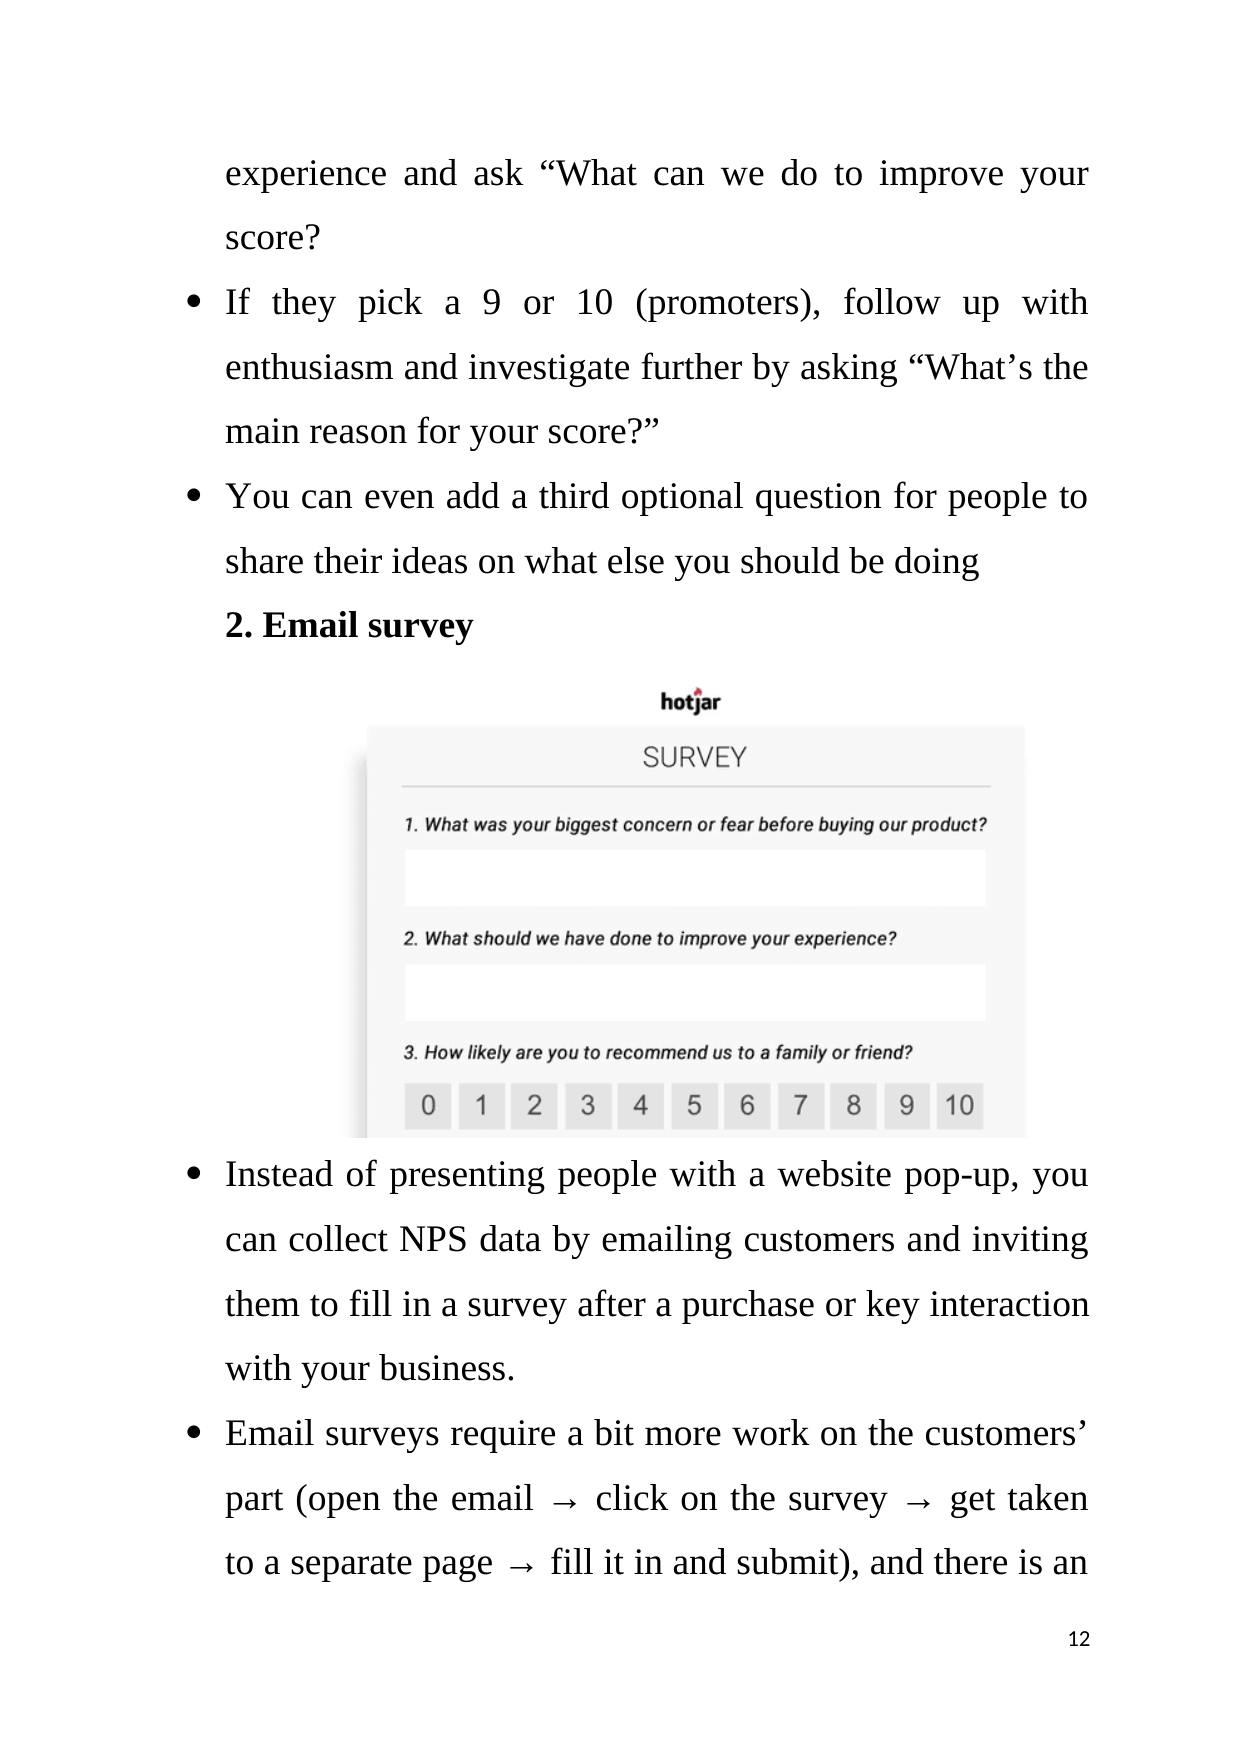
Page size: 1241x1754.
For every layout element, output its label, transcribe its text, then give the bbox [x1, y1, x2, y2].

list If they pick a 9 or 10 (promoters), follow up with enthusiasm and investigate further by asking “What’s the main reason for your score?” [187, 279, 1090, 452]
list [187, 1410, 1090, 1583]
list Instead of presenting people with a website pop-up, you can collect NPS data by emailing customers and inviting them to fill in a survey after a purchase or key interaction with your business. [187, 1152, 1090, 1389]
list 2. Email survey [225, 603, 1090, 646]
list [187, 150, 1090, 258]
list You can even add a third optional question for people to share their ideas on what else you should be doing [187, 473, 1090, 581]
picture [225, 667, 1166, 1138]
